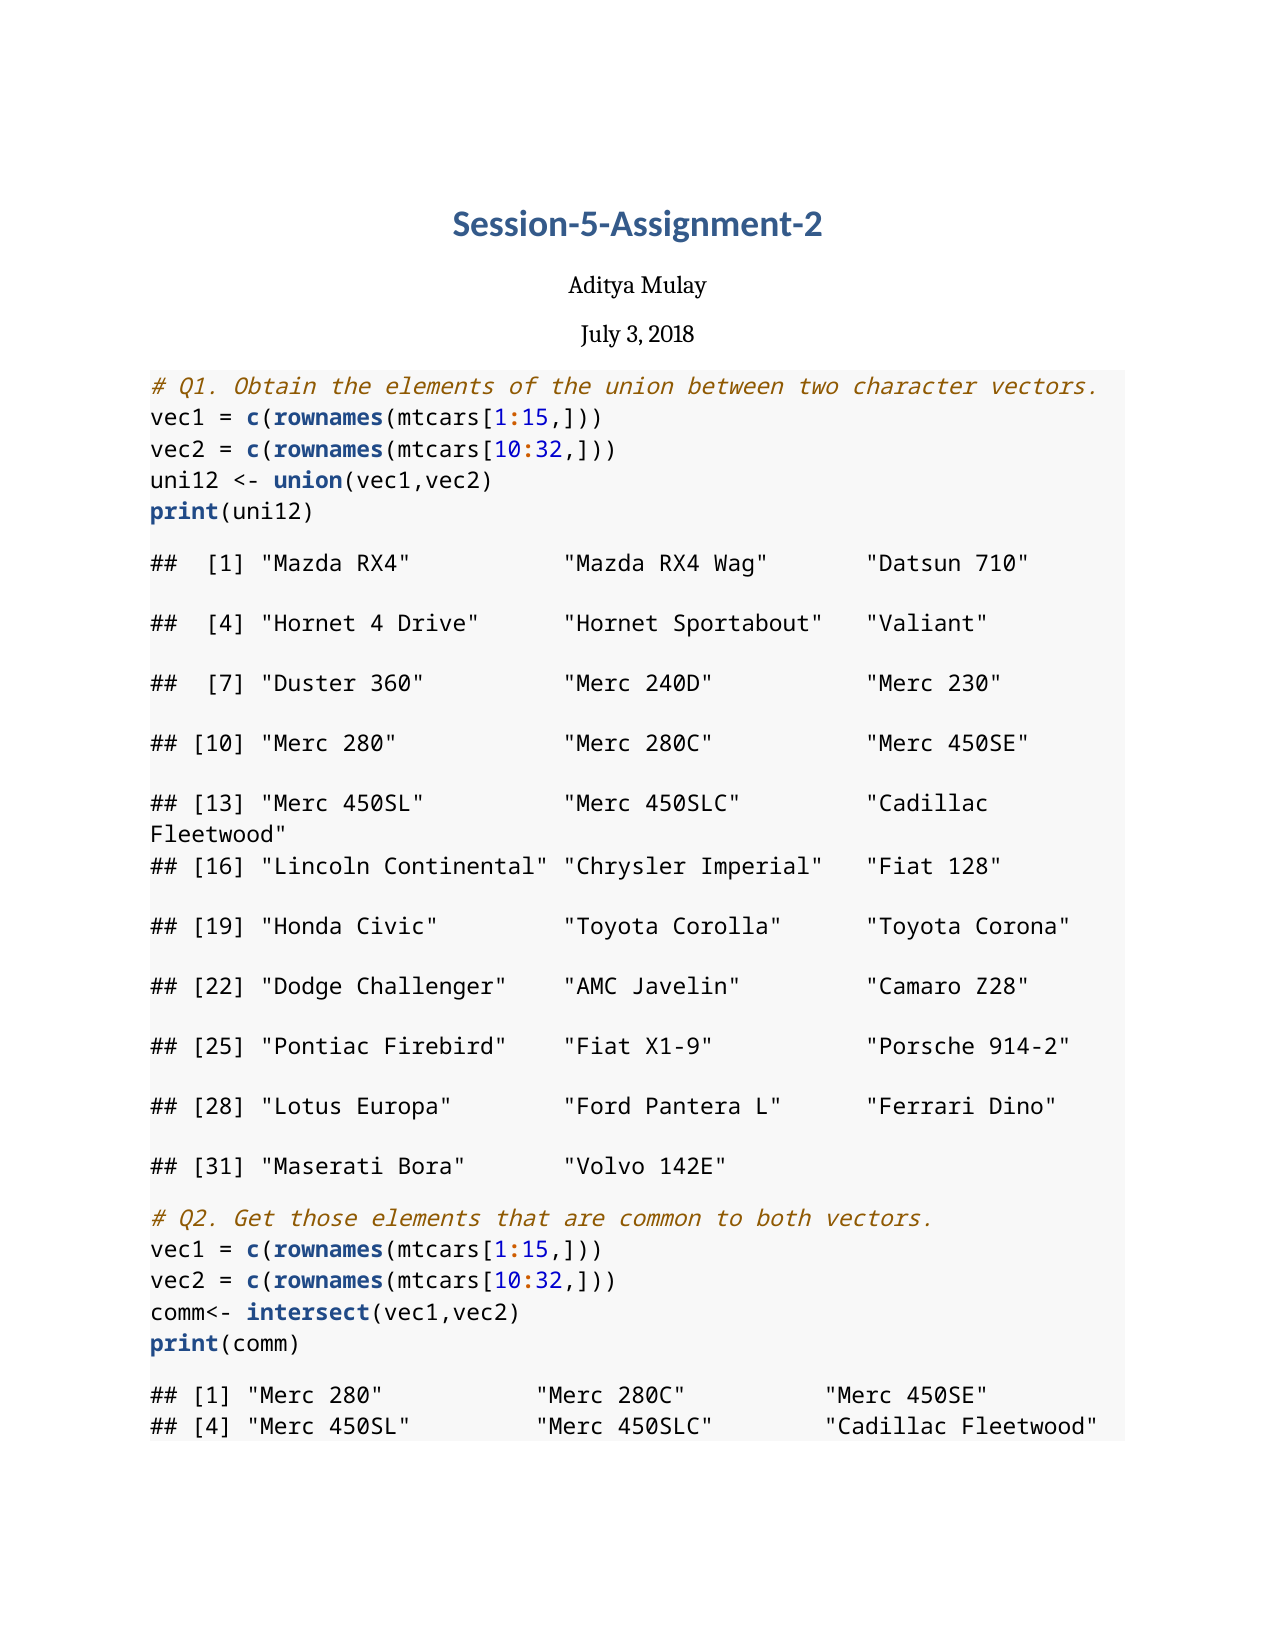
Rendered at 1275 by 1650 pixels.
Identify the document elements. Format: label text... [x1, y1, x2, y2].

text # Q1. Obtain the elements of the union between two character vectors. vec1 = c(rownames(mtcars[1:15,])) vec2 = c(rownames(mtcars[10:32,])) uni12 <- union(vec1,vec2) print(uni12) [150, 370, 1125, 526]
title Session-5-Assignment-2 [150, 200, 1125, 246]
text # Q2. Get those elements that are common to both vectors. vec1 = c(rownames(mtcars[1:15,])) vec2 = c(rownames(mtcars[10:32,])) comm<- intersect(vec1,vec2) print(comm) [301, 1202, 1125, 1358]
text ## [1] "Merc 280" "Merc 280C" "Merc 450SE" ## [4] "Merc 450SL" "Merc 450SLC" "Cadillac Fleetwood" [150, 1379, 1125, 1441]
text July 3, 2018 [150, 320, 1125, 349]
text ## [1] "Mazda RX4" "Mazda RX4 Wag" "Datsun 710" ## [4] "Hornet 4 Drive" "Hornet Sportabout" "Valiant" ## [7] "Duster 360" "Merc 240D" "Merc 230" ## [10] "Merc 280" "Merc 280C" "Merc 450SE" ## [13] "Merc 450SL" "Merc 450SLC" "Cadillac Fleetwood" ## [16] "Lincoln Continental" "Chrysler Imperial" "Fiat 128" ## [19] "Honda Civic" "Toyota Corolla" "Toyota Corona" ## [22] "Dodge Challenger" "AMC Javelin" "Camaro Z28" ## [25] "Pontiac Firebird" "Fiat X1-9" "Porsche 914-2" ## [28] "Lotus Europa" "Ford Pantera L" "Ferrari Dino" ## [31] "Maserati Bora" "Volvo 142E" [150, 547, 1125, 1181]
text Aditya Mulay [150, 271, 1125, 299]
